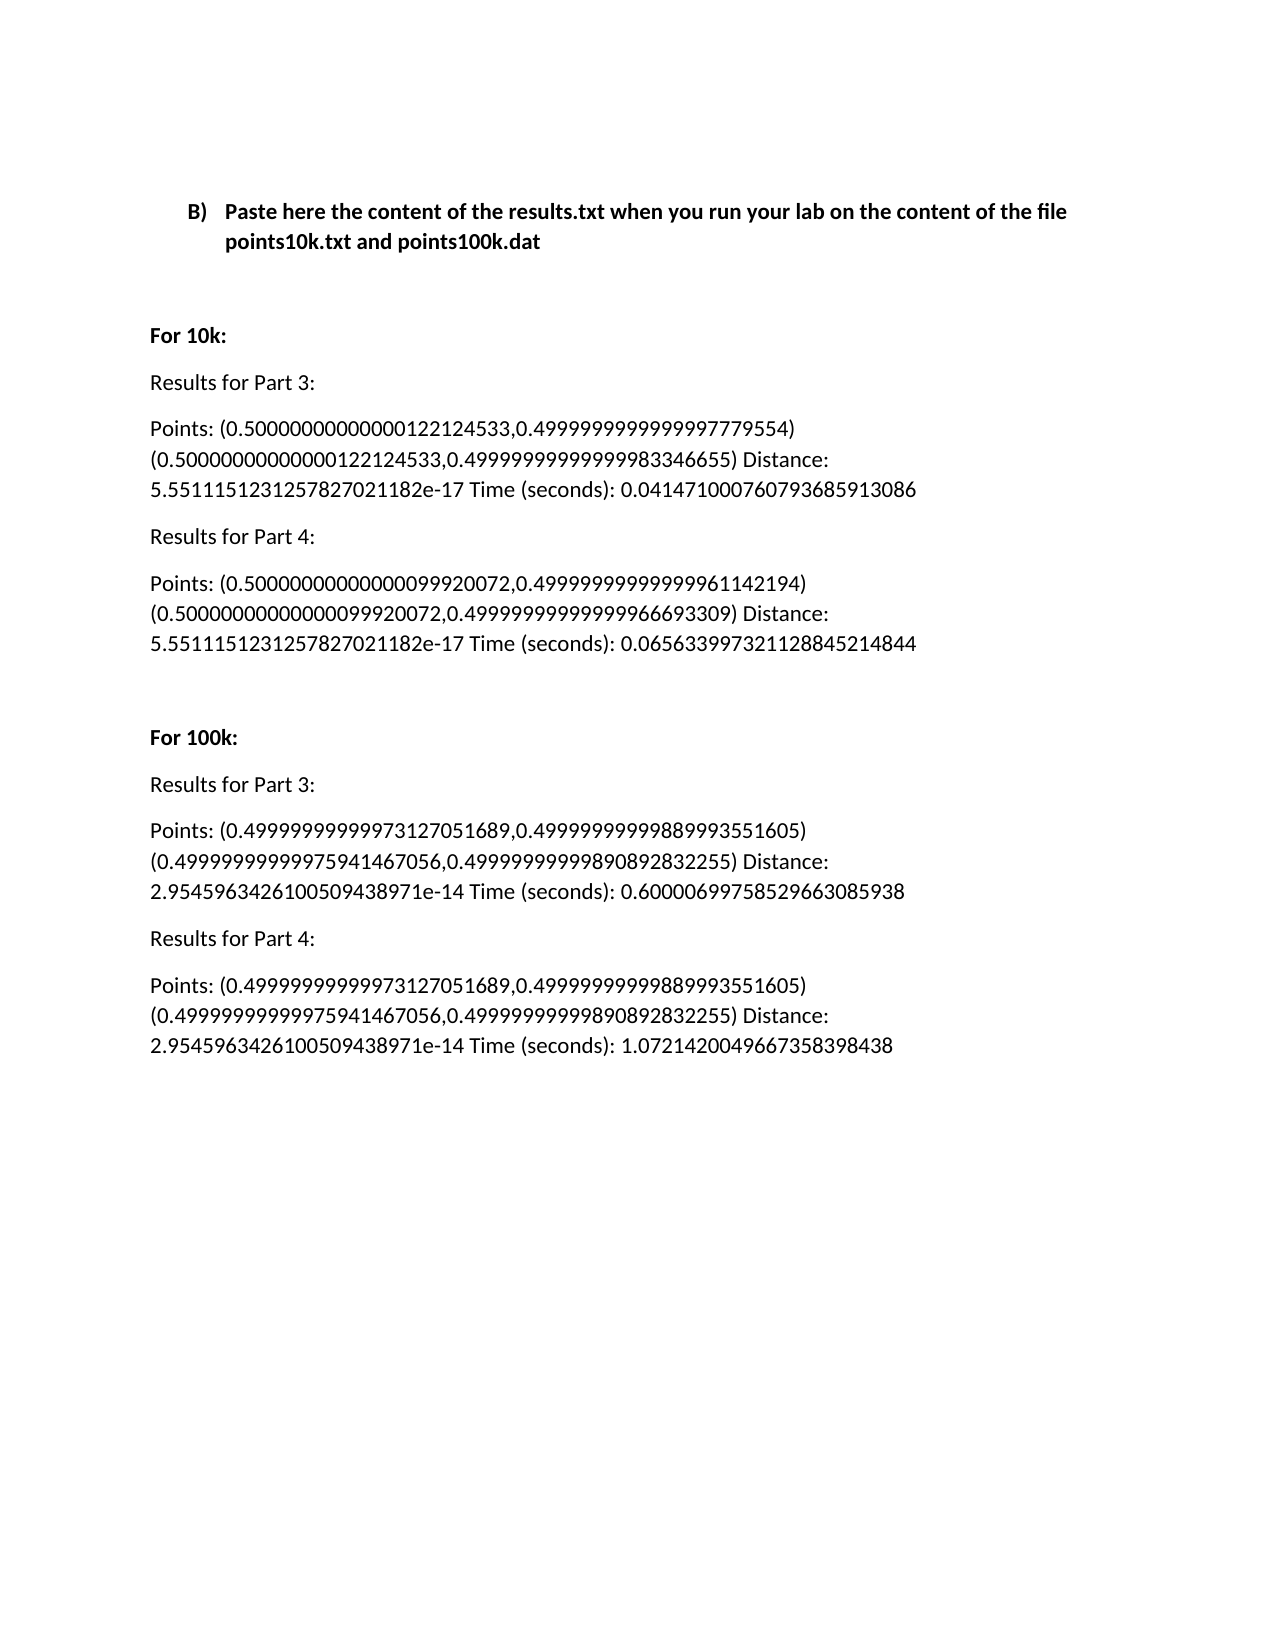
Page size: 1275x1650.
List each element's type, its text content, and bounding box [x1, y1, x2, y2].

text Results for Part 4: [150, 924, 1125, 952]
text Results for Part 3: [150, 368, 1125, 396]
text Points: (0.49999999999973127051689,0.49999999999889993551605) (0.49999999999975941467056,0.49999999999890892832255) Distance: 2.9545963426100509438971e-14 Time (seconds): 0.60000699758529663085938 [150, 817, 1125, 905]
text For 100k: [150, 723, 1125, 751]
text Points: (0.50000000000000099920072,0.49999999999999961142194) (0.50000000000000099920072,0.49999999999999966693309) Distance: 5.5511151231257827021182e-17 Time (seconds): 0.065633997321128845214844 [150, 569, 1125, 657]
text Points: (0.50000000000000122124533,0.4999999999999997779554) (0.50000000000000122124533,0.49999999999999983346655) Distance: 5.5511151231257827021182e-17 Time (seconds): 0.041471000760793685913086 [150, 414, 1125, 503]
text Results for Part 3: [150, 770, 1125, 798]
text Points: (0.49999999999973127051689,0.49999999999889993551605) (0.49999999999975941467056,0.49999999999890892832255) Distance: 2.9545963426100509438971e-14 Time (seconds): 1.0721420049667358398438 [150, 971, 1125, 1059]
text For 10k: [150, 321, 1125, 349]
list Paste here the content of the results.txt when you run your lab on the content of the file points10k.txt and points100k.dat [187, 197, 1125, 255]
text Results for Part 4: [150, 522, 1125, 550]
